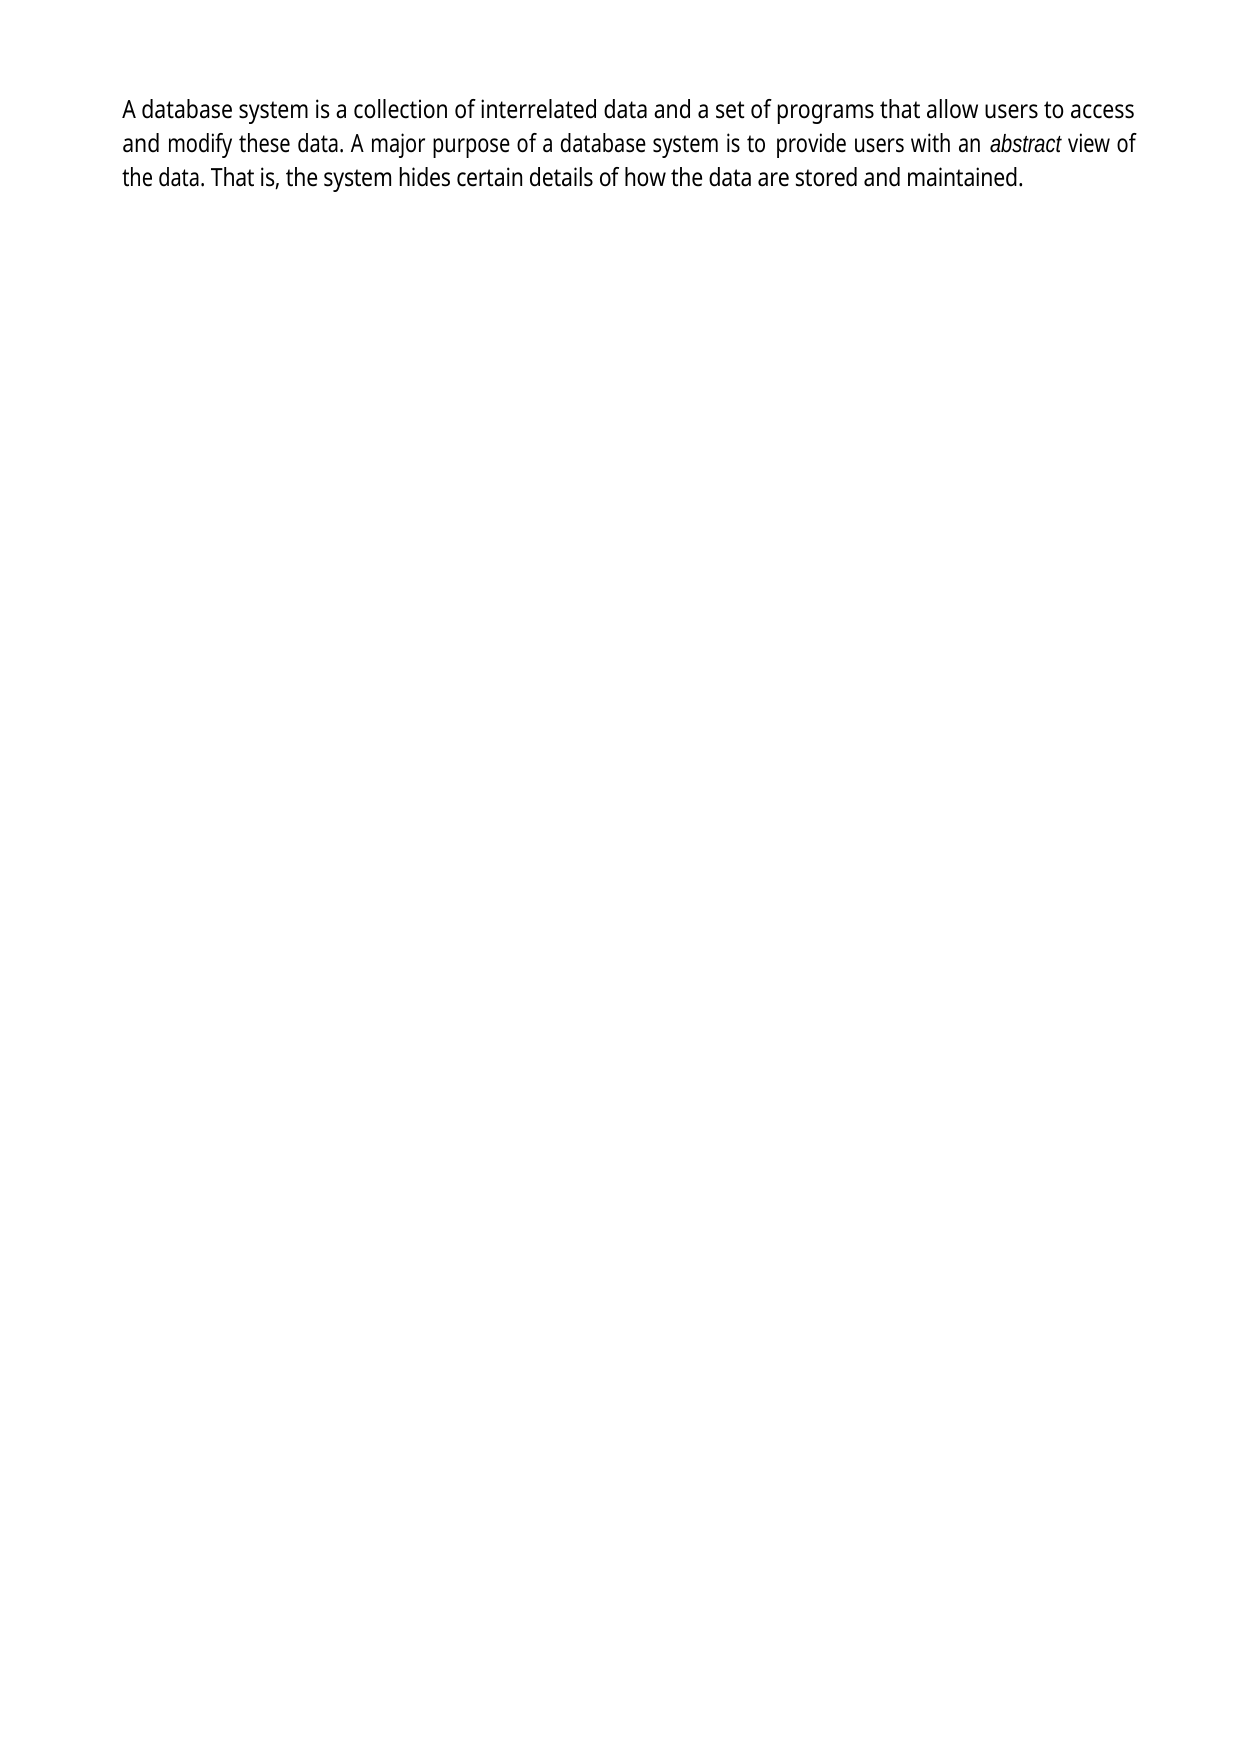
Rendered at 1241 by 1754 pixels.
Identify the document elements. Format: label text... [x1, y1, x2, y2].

text A database system is a collection of interrelated data and a set of programs that allow users to access and modify these data. A major purpose of a database system is to provide users with an abstract view of the data. That is, the system hides certain details of how the data are stored and maintained. [122, 92, 1136, 194]
